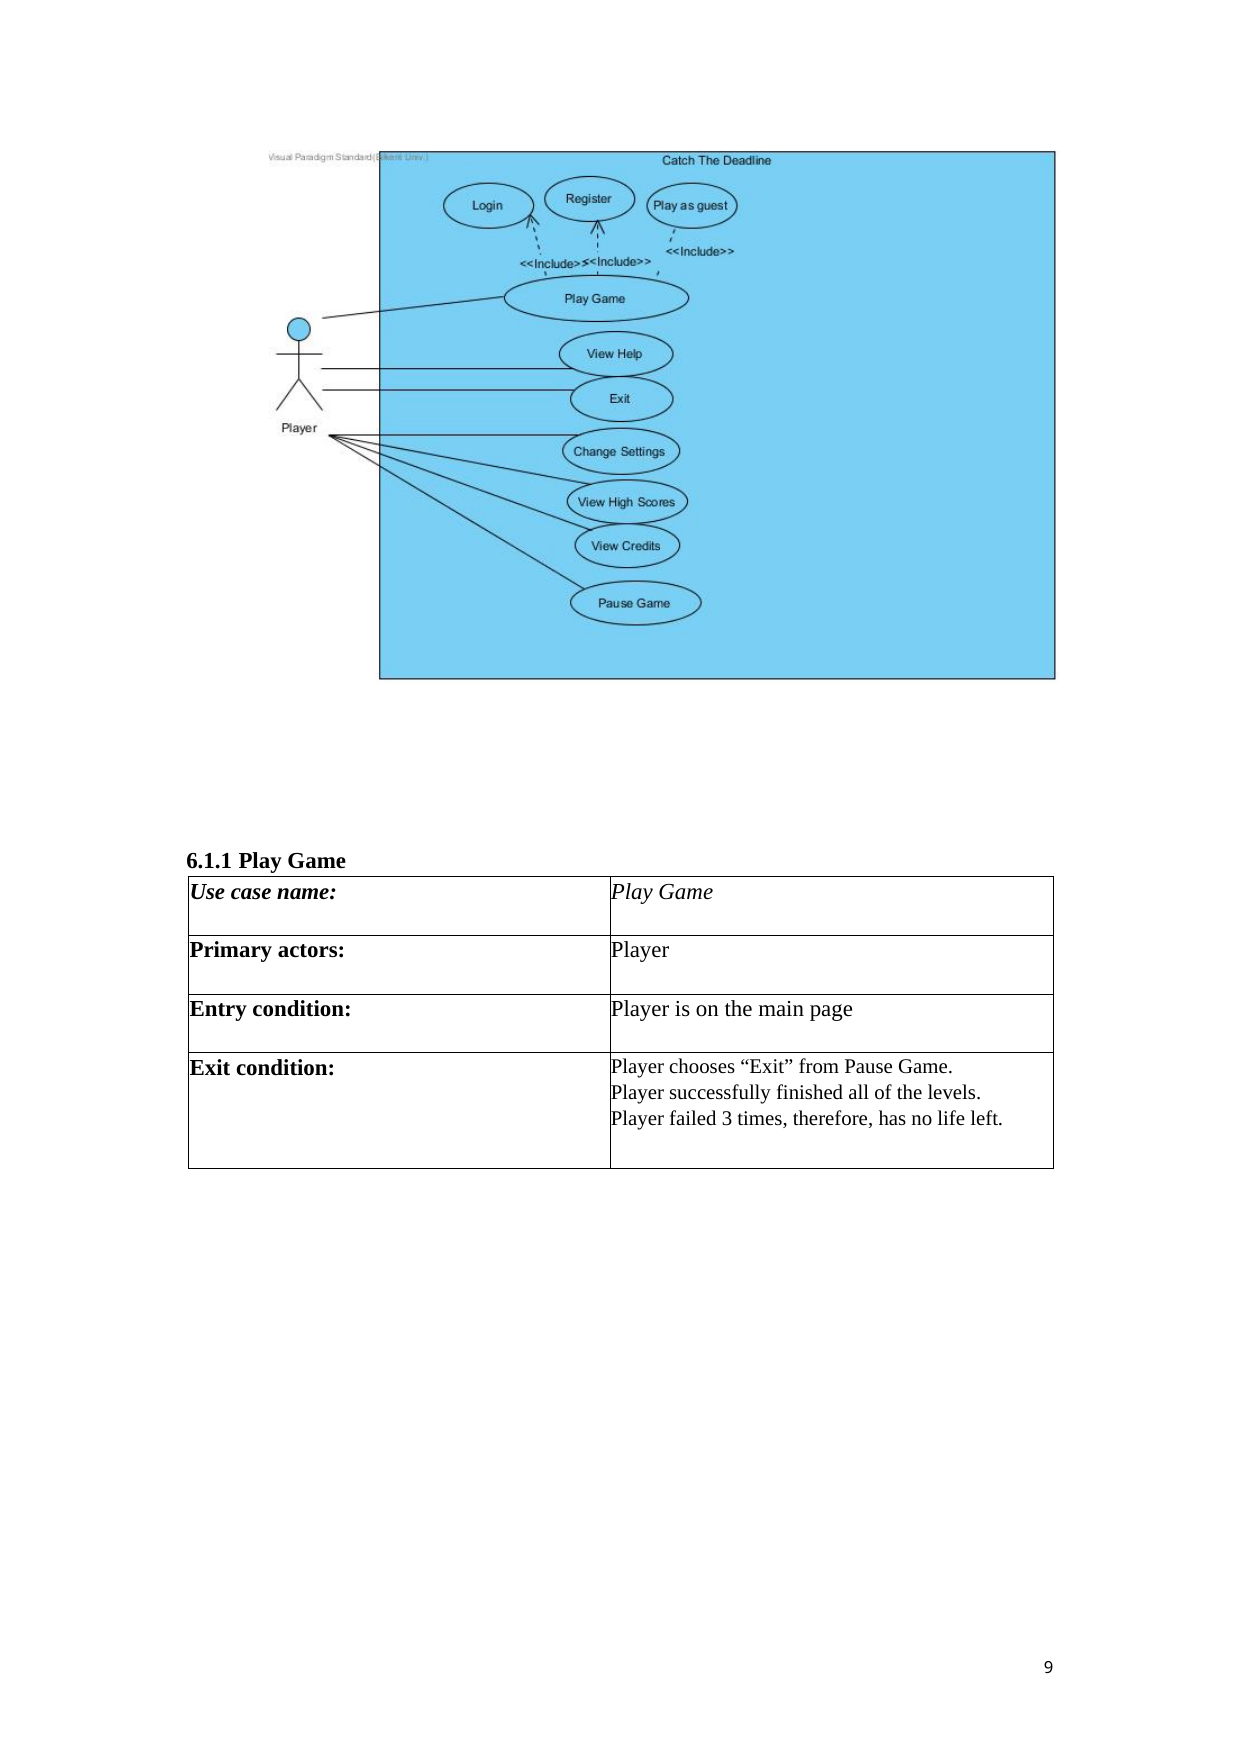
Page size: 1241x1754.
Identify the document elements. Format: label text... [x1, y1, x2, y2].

table_header Use case name: [189, 877, 610, 935]
table_cell Entry condition: [189, 995, 610, 1052]
picture [268, 150, 1060, 684]
subtitle 6.1.1 Play Game [186, 847, 1053, 873]
table_cell Exit condition: [189, 1053, 610, 1168]
table_cell Player [611, 936, 1053, 993]
table_cell Player is on the main page [611, 995, 1053, 1052]
table_header Play Game [611, 877, 1053, 935]
table_cell Player chooses “Exit” from Pause Game. Player successfully finished all of the levels. Player failed 3 times, therefore, has no life left. [611, 1053, 1053, 1168]
table_cell Primary actors: [189, 936, 610, 993]
